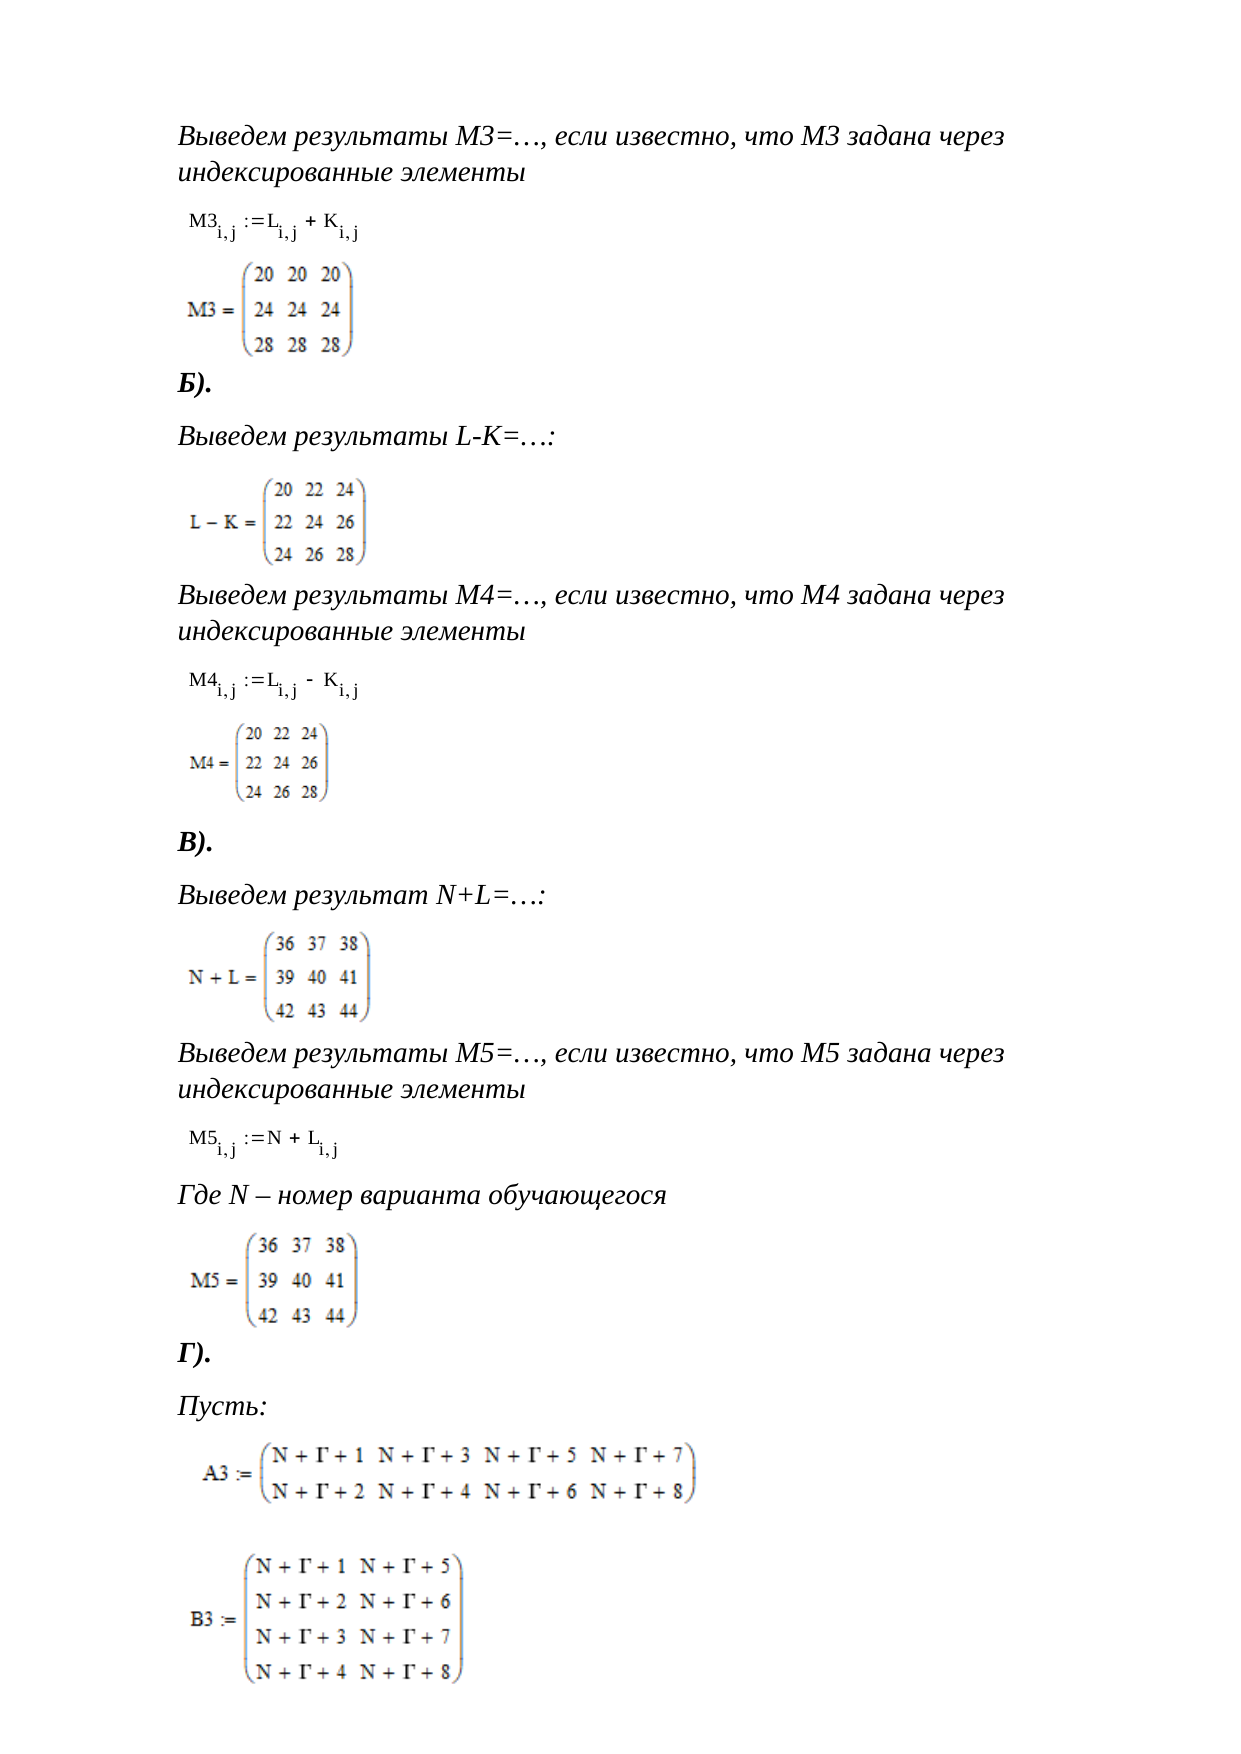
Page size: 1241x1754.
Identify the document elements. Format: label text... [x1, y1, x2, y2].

text В). [177, 824, 1152, 858]
picture [185, 260, 358, 365]
text Пусть: [177, 1388, 1152, 1422]
picture [185, 471, 378, 573]
picture [185, 718, 347, 818]
text Выведем результаты М3=…, если известно, что М3 задана через индексированные элементы [177, 118, 1152, 188]
text Выведем результаты М4=…, если известно, что М4 задана через индексированные элементы [177, 577, 1152, 646]
text Б). [177, 366, 1152, 399]
text Выведем результаты L-K=…: [177, 418, 1152, 452]
text Г). [177, 1336, 1152, 1369]
picture [185, 930, 378, 1033]
text Выведем результат N+L=…: [177, 877, 1152, 911]
text Где N – номер варианта обучающегося [177, 1177, 1152, 1211]
picture [185, 1441, 700, 1512]
picture [185, 1547, 481, 1700]
text Выведем результаты М5=…, если известно, что М5 задана через индексированные элементы [177, 1035, 1152, 1105]
picture [185, 1230, 366, 1331]
